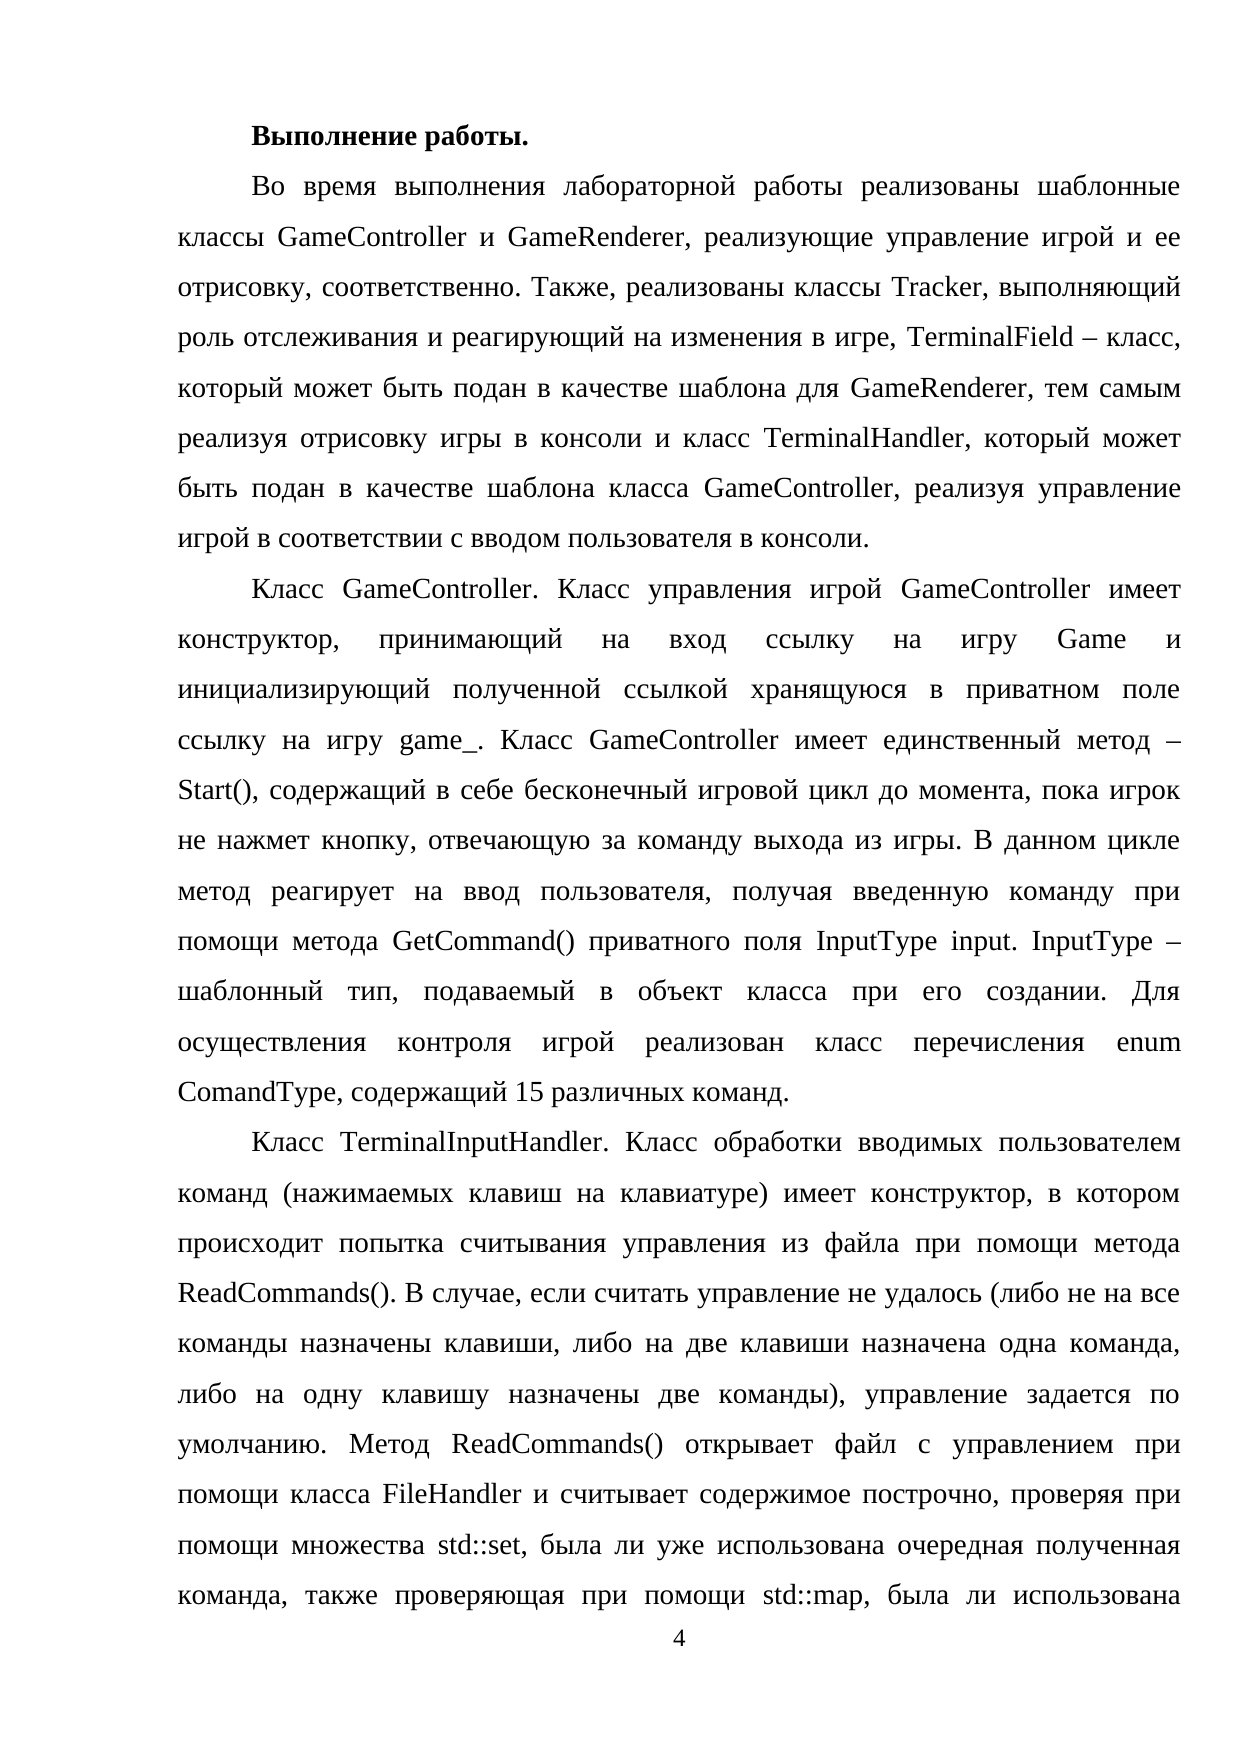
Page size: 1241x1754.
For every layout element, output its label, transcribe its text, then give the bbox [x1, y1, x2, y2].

text Во время выполнения лабораторной работы реализованы шаблонные классы GameController и GameRenderer, реализующие управление игрой и ее отрисовку, соответственно. Также, реализованы классы Tracker, выполняющий роль отслеживания и реагирующий на изменения в игре, TerminalField – класс, который может быть подан в качестве шаблона для GameRenderer, тем самым реализуя отрисовку игры в консоли и класс TerminalHandler, который может быть подан в качестве шаблона класса GameController, реализуя управление игрой в соответствии с вводом пользователя в консоли. [177, 168, 1181, 554]
text Выполнение работы. [177, 118, 1181, 152]
text Класс GameController. Класс управления игрой GameController имеет конструктор, принимающий на вход ссылку на игру Game и инициализирующий полученной ссылкой хранящуюся в приватном поле ссылку на игру game_. Класс GameController имеет единственный метод – Start(), содержащий в себе бесконечный игровой цикл до момента, пока игрок не нажмет кнопку, отвечающую за команду выхода из игры. В данном цикле метод реагирует на ввод пользователя, получая введенную команду при помощи метода GetCommand() приватного поля InputType input. InputType – шаблонный тип, подаваемый в объект класса при его создании. Для осуществления контроля игрой реализован класс перечисления enum ComandType, содержащий 15 различных команд. [177, 571, 1181, 1108]
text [177, 1124, 1181, 1611]
